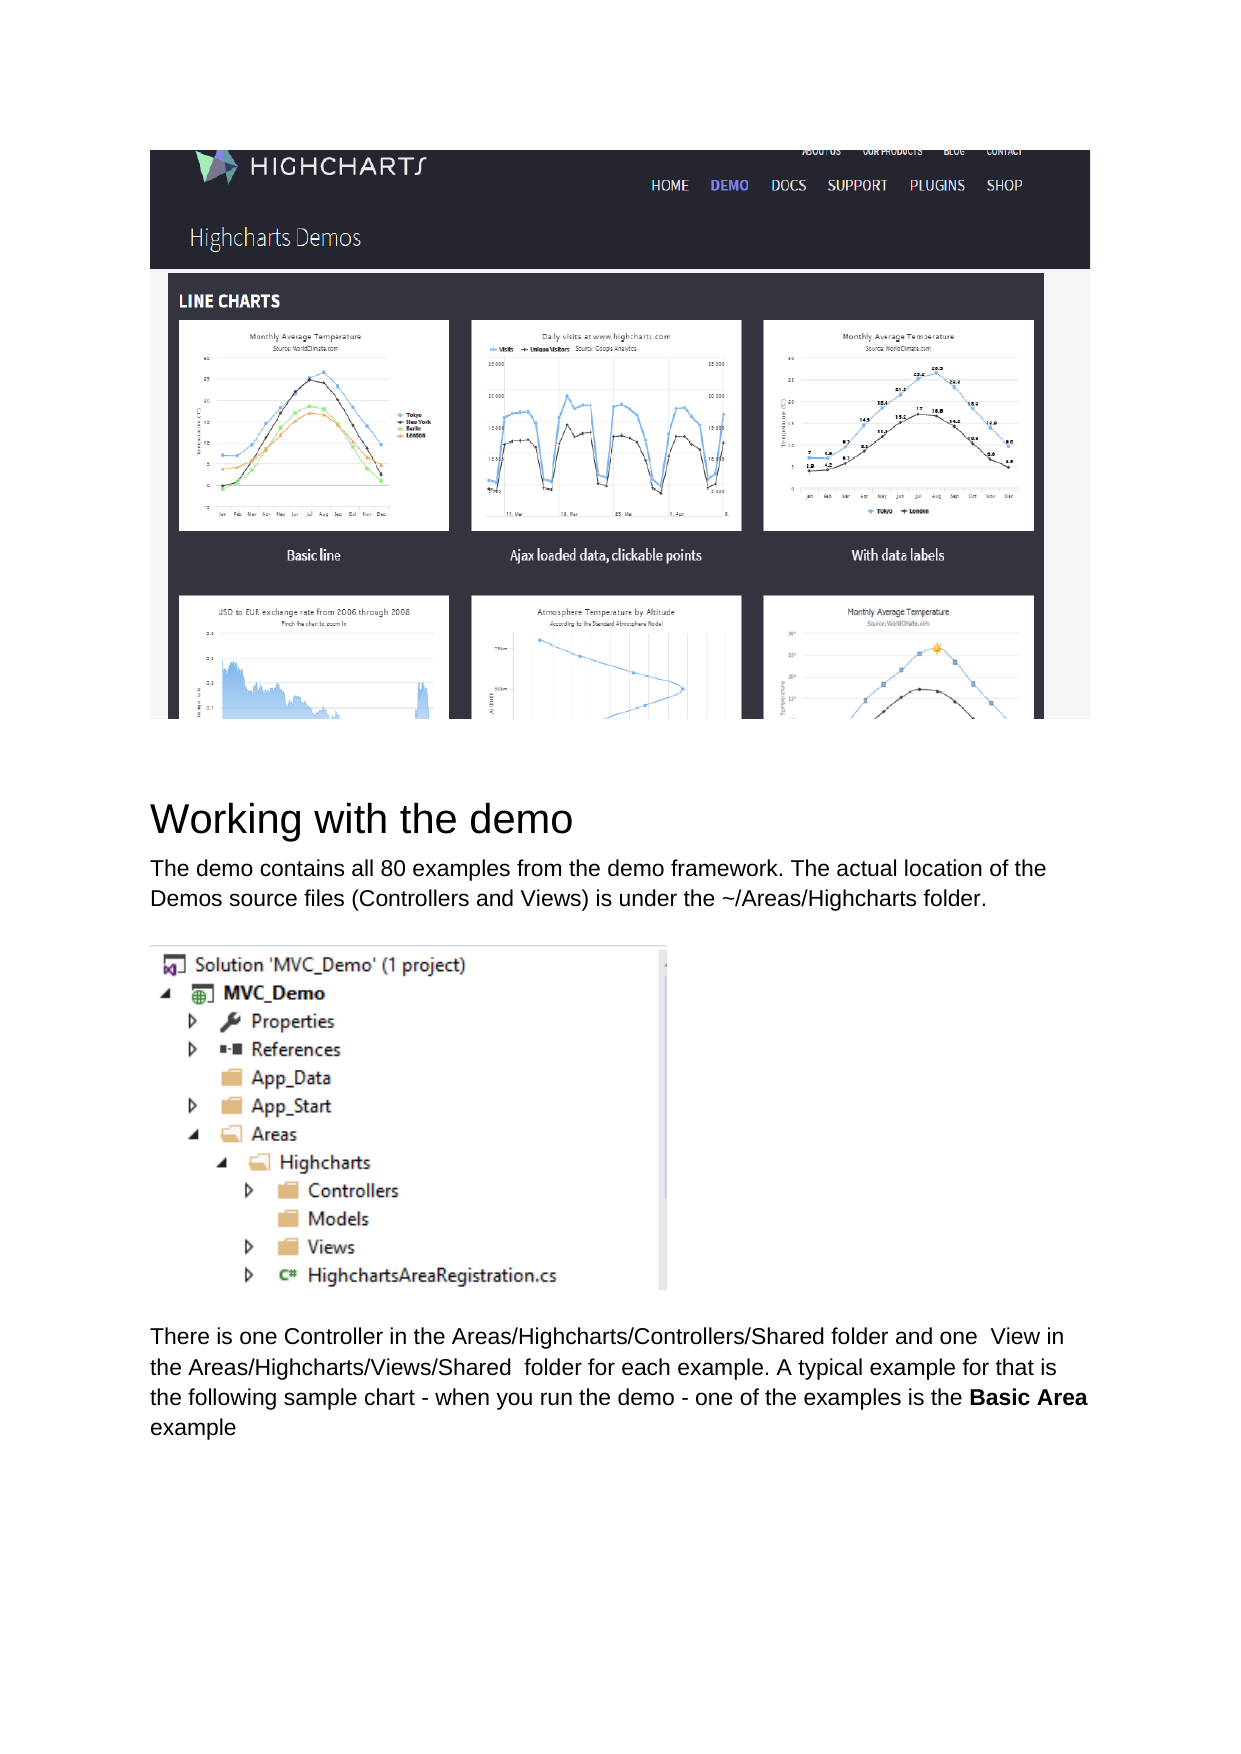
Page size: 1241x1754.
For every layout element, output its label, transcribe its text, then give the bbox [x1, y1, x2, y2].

picture [150, 150, 1091, 719]
text There is one Controller in the Areas/Highcharts/Controllers/Shared folder and one View in the Areas/Highcharts/Views/Shared folder for each example. A typical example for that is the following sample chart - when you run the demo - one of the examples is the Basic Area example [150, 1323, 1090, 1440]
picture [150, 945, 668, 1290]
subtitle Working with the demo [150, 794, 1090, 842]
text The demo contains all 80 examples from the demo framework. The actual location of the Demos source files (Controllers and Views) is under the ~/Areas/Highcharts folder. [150, 855, 1090, 911]
